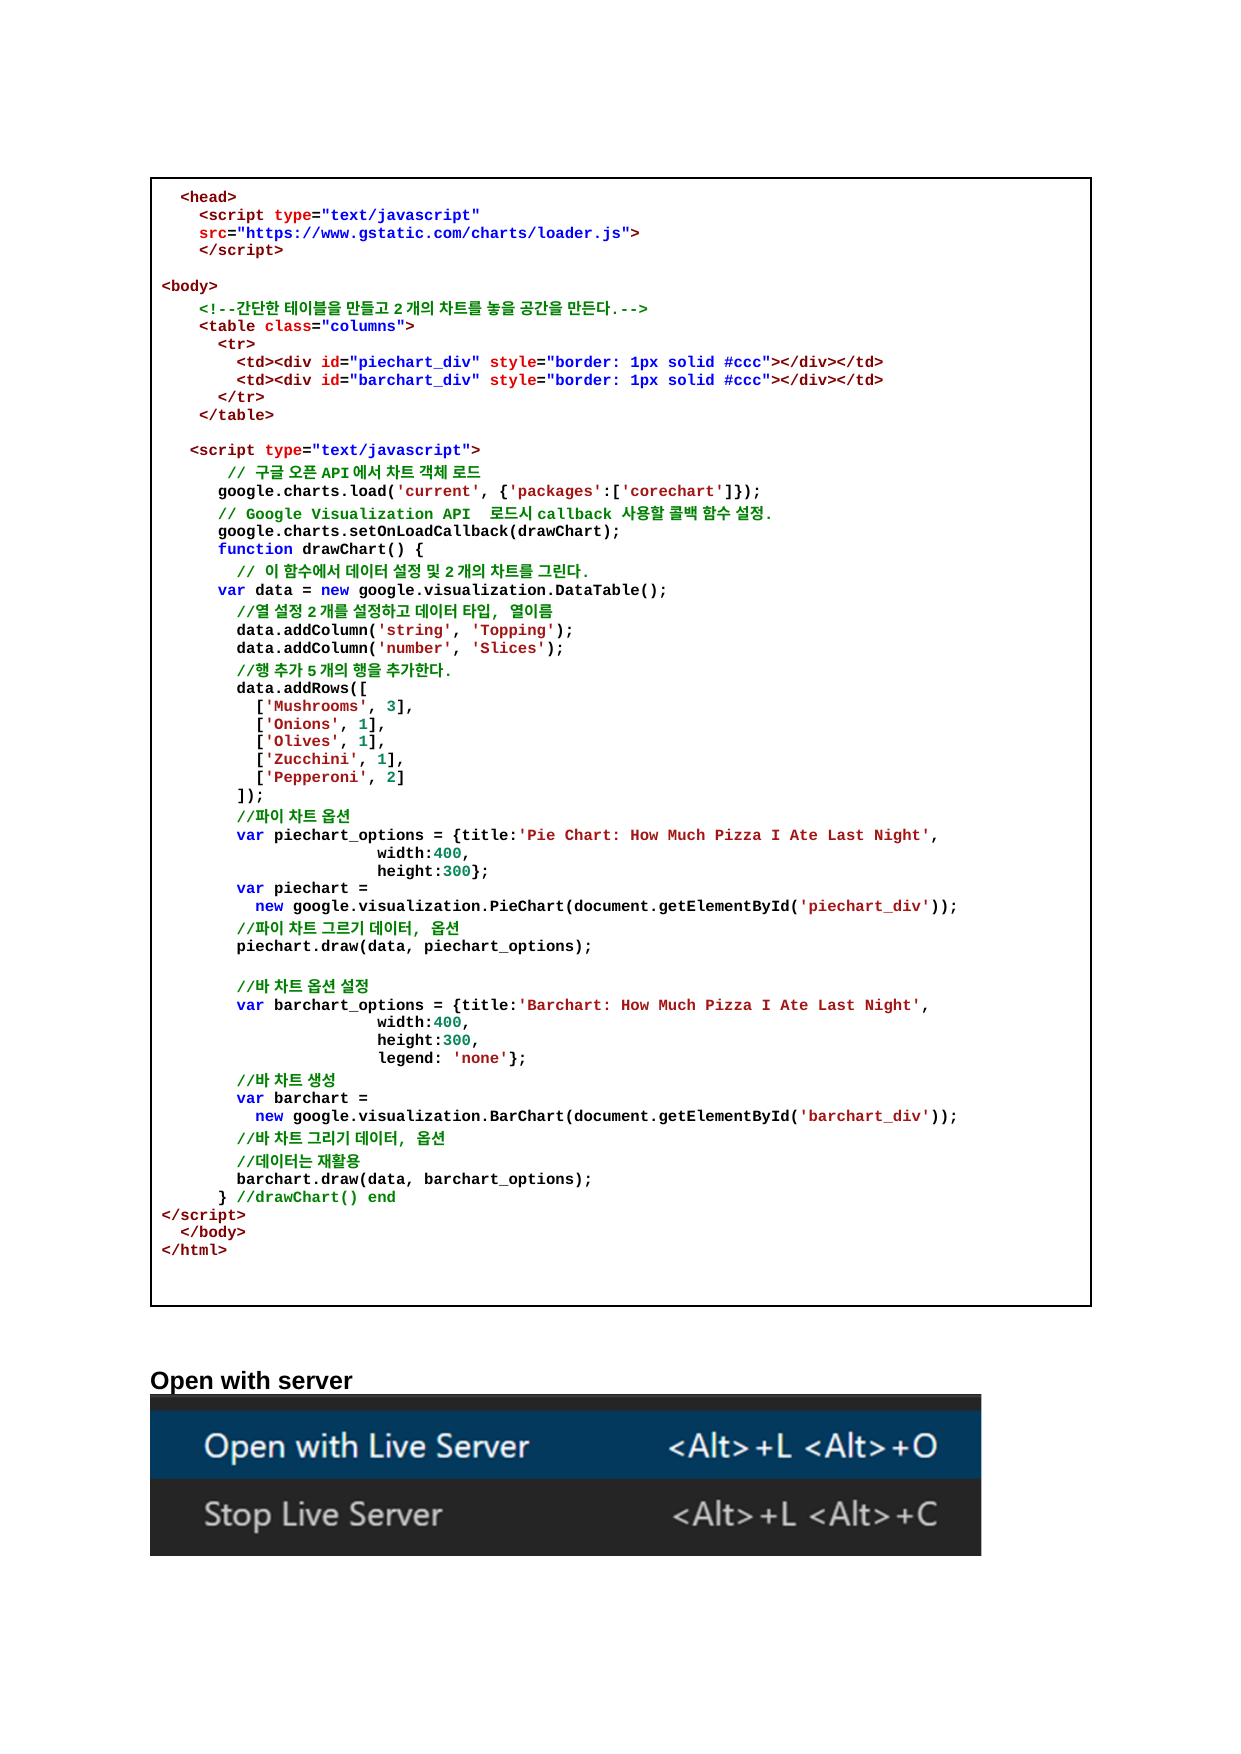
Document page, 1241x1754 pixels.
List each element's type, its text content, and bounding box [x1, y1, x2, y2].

picture [150, 1394, 982, 1556]
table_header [152, 179, 1090, 1305]
